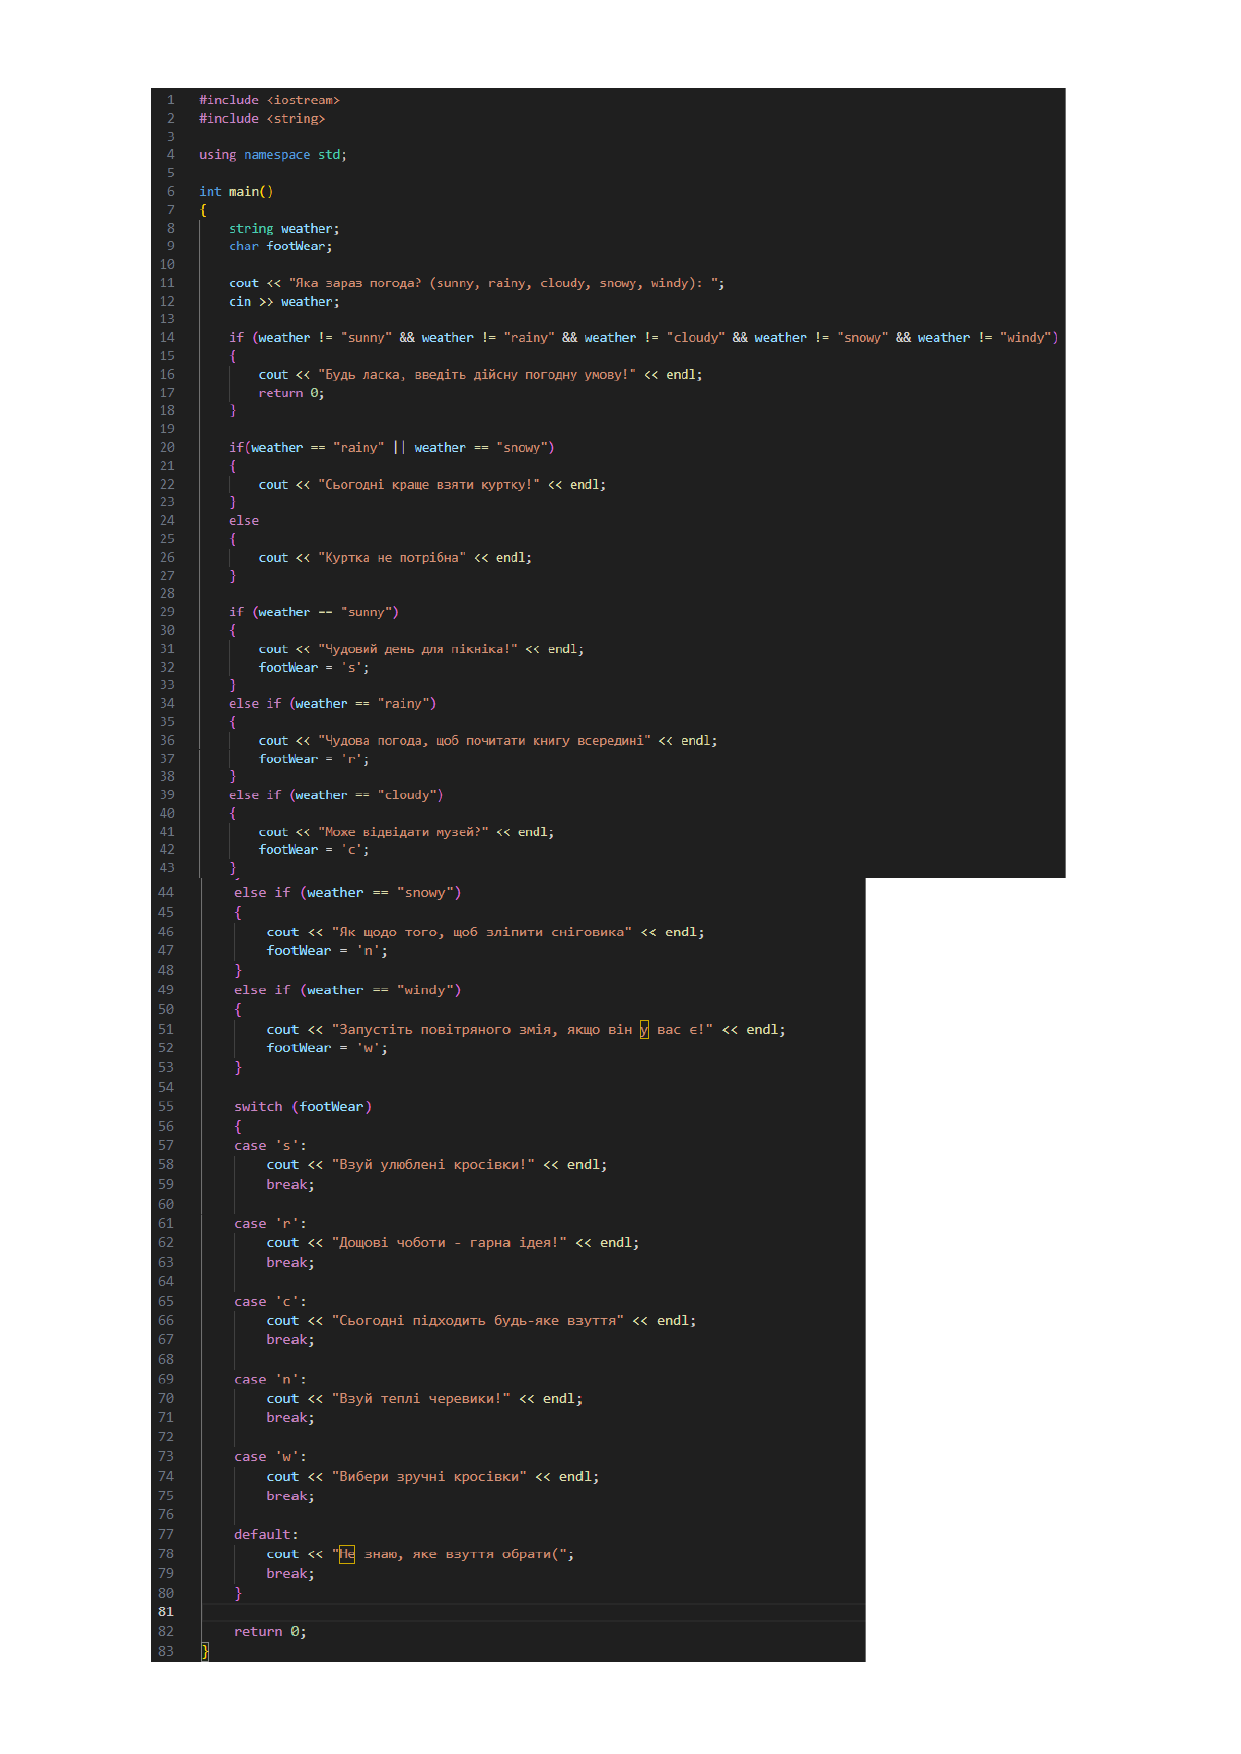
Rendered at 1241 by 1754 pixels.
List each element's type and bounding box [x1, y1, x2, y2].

picture [150, 88, 1066, 1661]
